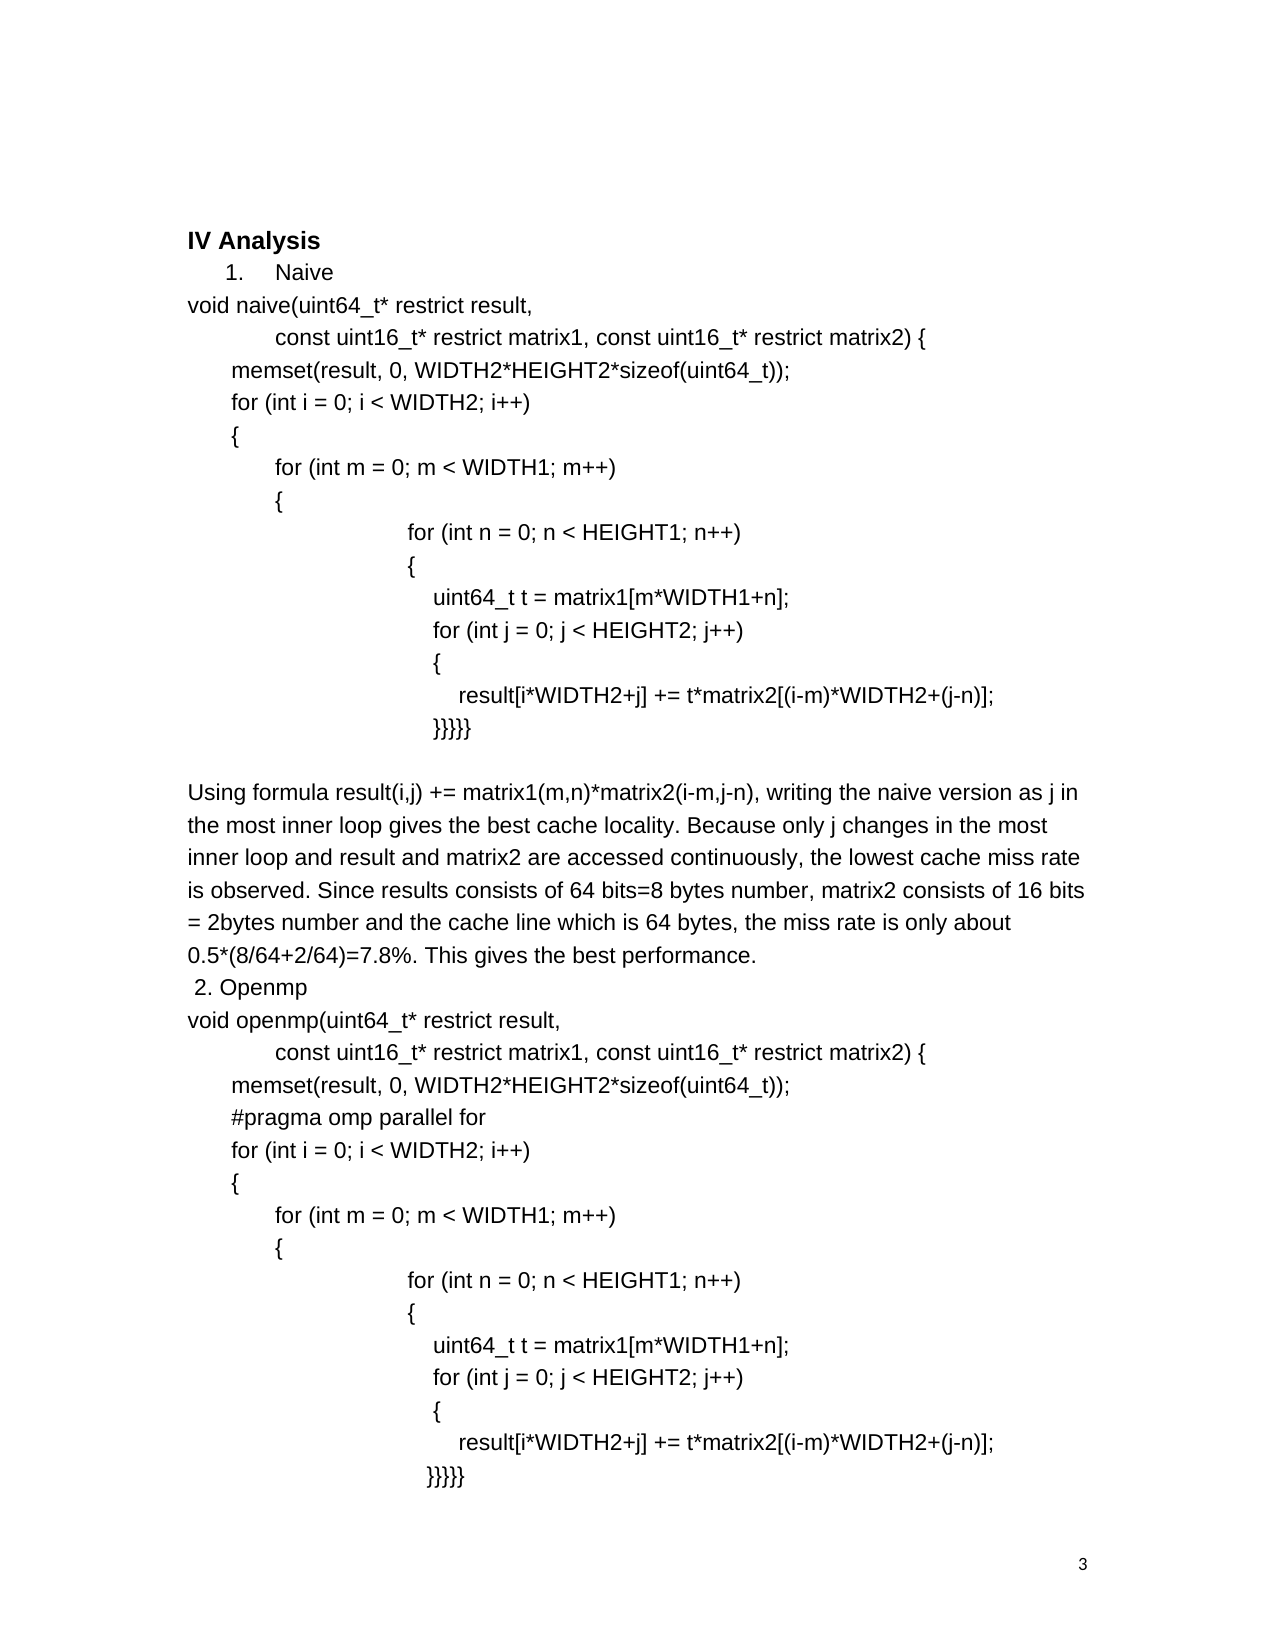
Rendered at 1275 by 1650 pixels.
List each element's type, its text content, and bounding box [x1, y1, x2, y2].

text { [187, 419, 1087, 451]
text }}}}} [337, 1459, 1087, 1491]
text for (int i = 0; i < WIDTH2; i++) [187, 386, 1087, 419]
text for (int i = 0; i < WIDTH2; i++) [187, 1134, 1087, 1166]
text { [337, 1296, 1087, 1329]
text void openmp(uint64_t* restrict result, [187, 1004, 1087, 1036]
text for (int j = 0; j < HEIGHT2; j++) [337, 614, 1087, 646]
text for (int j = 0; j < HEIGHT2; j++) [337, 1361, 1087, 1394]
text for (int n = 0; n < HEIGHT1; n++) [337, 1264, 1087, 1296]
text for (int m = 0; m < WIDTH1; m++) [187, 451, 1087, 484]
text IV Analysis [187, 224, 1087, 256]
text { [187, 484, 1087, 516]
text { [187, 1166, 1087, 1199]
text { [187, 1231, 1087, 1264]
text { [337, 1394, 1087, 1426]
text { [337, 549, 1087, 581]
text result[i*WIDTH2+j] += t*matrix2[(i-m)*WIDTH2+(j-n)]; [337, 1426, 1087, 1459]
text const uint16_t* restrict matrix1, const uint16_t* restrict matrix2) { [187, 1036, 1087, 1069]
text for (int n = 0; n < HEIGHT1; n++) [337, 516, 1087, 549]
text result[i*WIDTH2+j] += t*matrix2[(i-m)*WIDTH2+(j-n)]; [337, 679, 1087, 711]
text for (int m = 0; m < WIDTH1; m++) [187, 1199, 1087, 1231]
text memset(result, 0, WIDTH2*HEIGHT2*sizeof(uint64_t)); [187, 1069, 1087, 1101]
text #pragma omp parallel for [187, 1101, 1087, 1134]
text Using formula result(i,j) += matrix1(m,n)*matrix2(i-m,j-n), writing the naive version as j in the most inner loop gives the best cache locality. Because only j changes in the most inner loop and result and matrix2 are accessed continuously, the lowest cache miss rate is observed. Since results consists of 64 bits=8 bytes number, matrix2 consists of 16 bits = 2bytes number and the cache line which is 64 bytes, the miss rate is only about 0.5*(8/64+2/64)=7.8%. This gives the best performance. [187, 776, 1087, 971]
text uint64_t t = matrix1[m*WIDTH1+n]; [337, 581, 1087, 614]
text void naive(uint64_t* restrict result, [187, 289, 1087, 321]
text memset(result, 0, WIDTH2*HEIGHT2*sizeof(uint64_t)); [187, 354, 1087, 386]
text { [337, 646, 1087, 679]
text 1. Naive [225, 256, 1087, 289]
text const uint16_t* restrict matrix1, const uint16_t* restrict matrix2) { [187, 321, 1087, 354]
text }}}}} [337, 711, 1087, 744]
text uint64_t t = matrix1[m*WIDTH1+n]; [337, 1329, 1087, 1361]
text 2. Openmp [187, 971, 1087, 1004]
